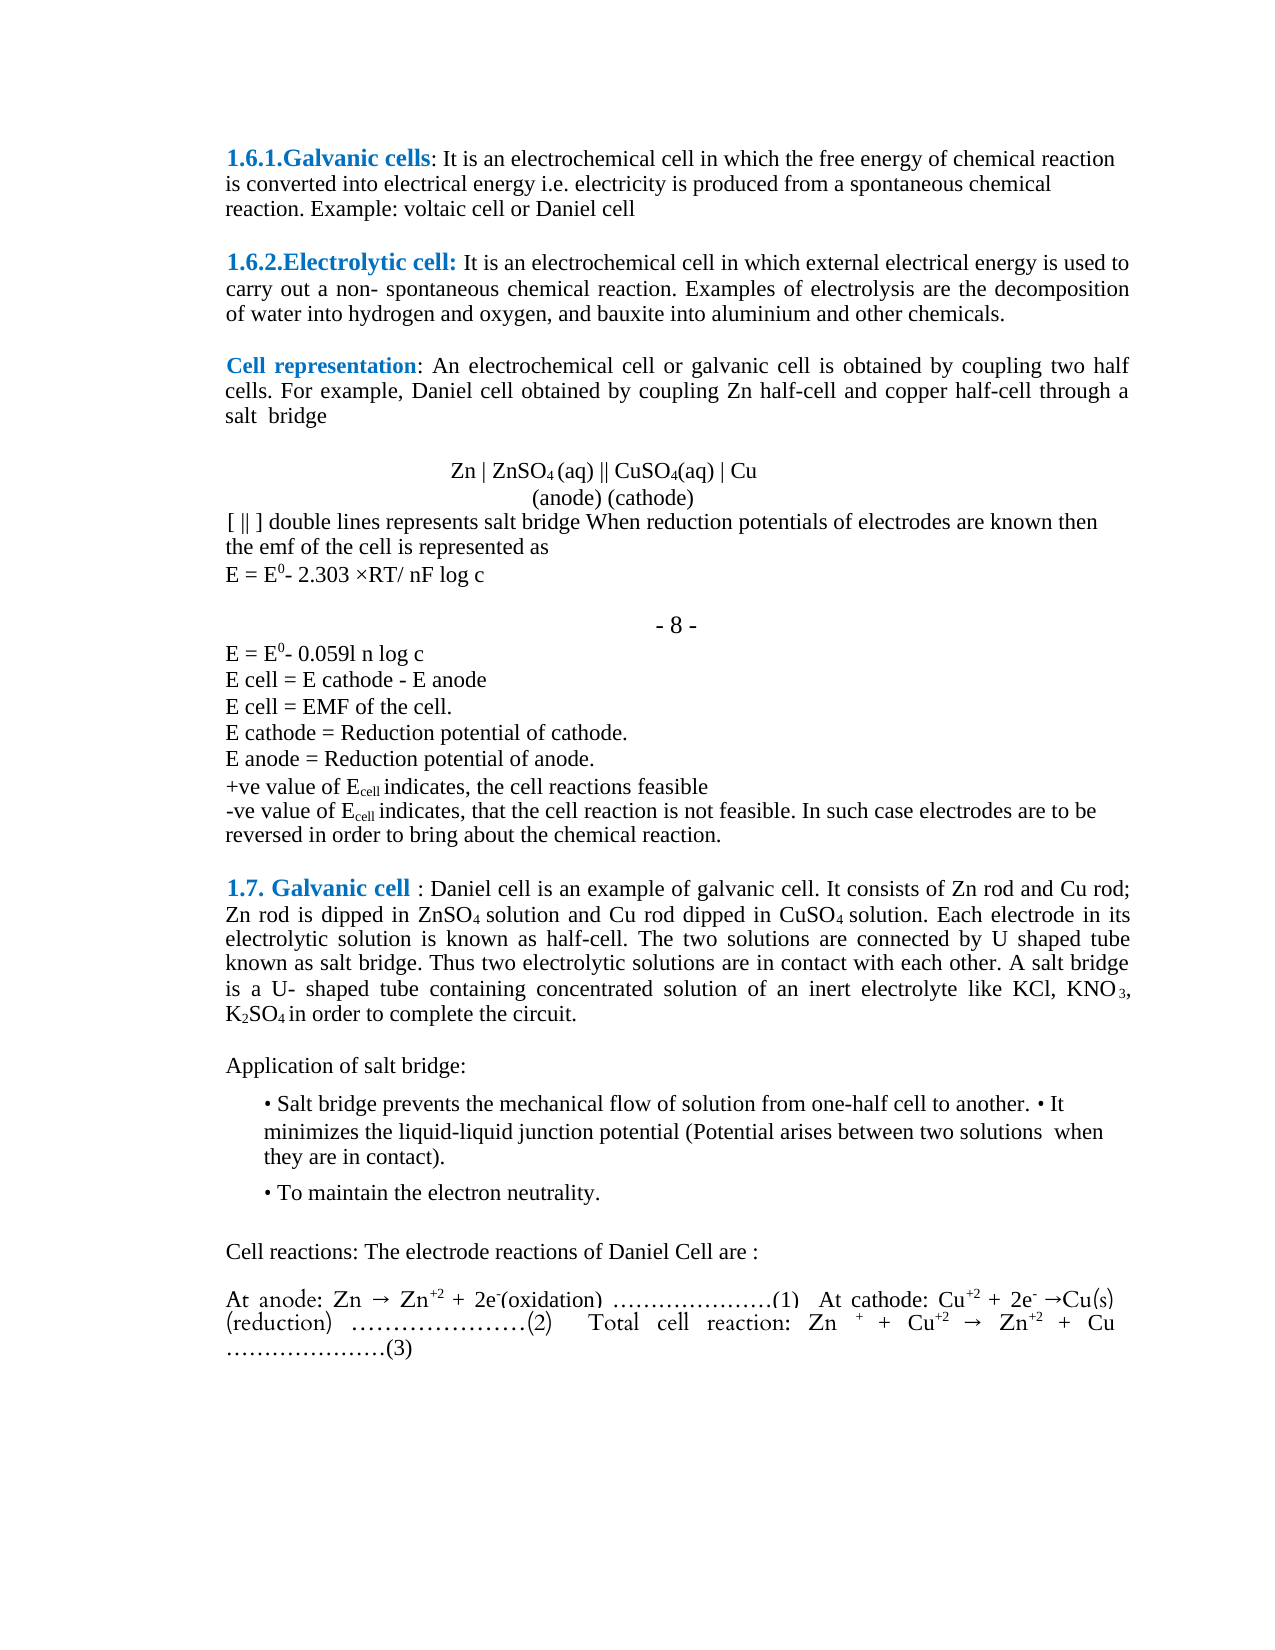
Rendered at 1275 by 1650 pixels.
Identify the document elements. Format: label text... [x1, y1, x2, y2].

text E = E0- 0.059l n log c [225, 639, 1164, 666]
text 1.6.2.Electrolytic cell: It is an electrochemical cell in which external electrical energy is used to carry out a non- spontaneous chemical reaction. Examples of electrolysis are the decomposition of water into hydrogen and oxygen, and bauxite into aluminium and other chemicals. [226, 249, 1131, 327]
text Zn | ZnSO4 (aq) || CuSO4(aq) | Cu [450, 456, 1164, 483]
text (anode) (cathode) [532, 483, 1164, 510]
text Application of salt bridge: [225, 1052, 1164, 1078]
text E anode = Reduction potential of anode. [225, 746, 1164, 772]
text E cell = EMF of the cell. [225, 693, 1164, 719]
text E cell = E cathode - E anode [225, 666, 1164, 693]
text [ || ] double lines represents salt bridge When reduction potentials of electrodes are known then the emf of the cell is represented as [225, 510, 1102, 559]
text At anode: Zn → Zn+2 + 2e-(oxidation) …………………(1) At cathode: Cu+2 + 2e- →Cu(s) (reduction) …………………(2) Total cell reaction: Zn + + Cu+2 → Zn+2 + Cu …………………(3) [412, 1286, 1114, 1361]
text Cell reactions: The electrode reactions of Daniel Cell are : [226, 1238, 1164, 1265]
text • To maintain the electron neutrality. [263, 1170, 1164, 1212]
text 1.6.1.Galvanic cells: It is an electrochemical cell in which the free energy of chemical reaction is converted into electrical energy i.e. electricity is produced from a spontaneous chemical reaction. Example: voltaic cell or Daniel cell [225, 144, 1131, 222]
text E cathode = Reduction potential of cathode. [225, 719, 1164, 746]
text Cell representation: An electrochemical cell or galvanic cell is obtained by coupling two half cells. For example, Daniel cell obtained by coupling Zn half-cell and copper half-cell through a salt bridge [225, 353, 1131, 429]
text E = E0- 2.303 ×RT/ nF log c [225, 560, 1164, 588]
text 1.7. Galvanic cell : Daniel cell is an example of galvanic cell. It consists of Zn rod and Cu rod; Zn rod is dipped in ZnSO4 solution and Cu rod dipped in CuSO4 solution. Each electrode in its electrolytic solution is known as half-cell. The two solutions are connected by U shaped tube known as salt bridge. Thus two electrolytic solutions are in contact with each other. A salt bridge is a U- shaped tube containing concentrated solution of an inert electrolyte like KCl, KNO3, K2SO4 in order to complete the circuit. [225, 875, 1131, 1027]
text • Salt bridge prevents the mechanical flow of solution from one-half cell to another. • It minimizes the liquid-liquid junction potential (Potential arises between two solutions when they are in contact). [263, 1078, 1106, 1170]
text - 8 - [655, 610, 1164, 639]
text +ve value of Ecell indicates, the cell reactions feasible [226, 772, 1164, 799]
text -ve value of Ecell indicates, that the cell reaction is not feasible. In such case electrodes are to be reversed in order to bring about the chemical reaction. [225, 799, 1106, 847]
